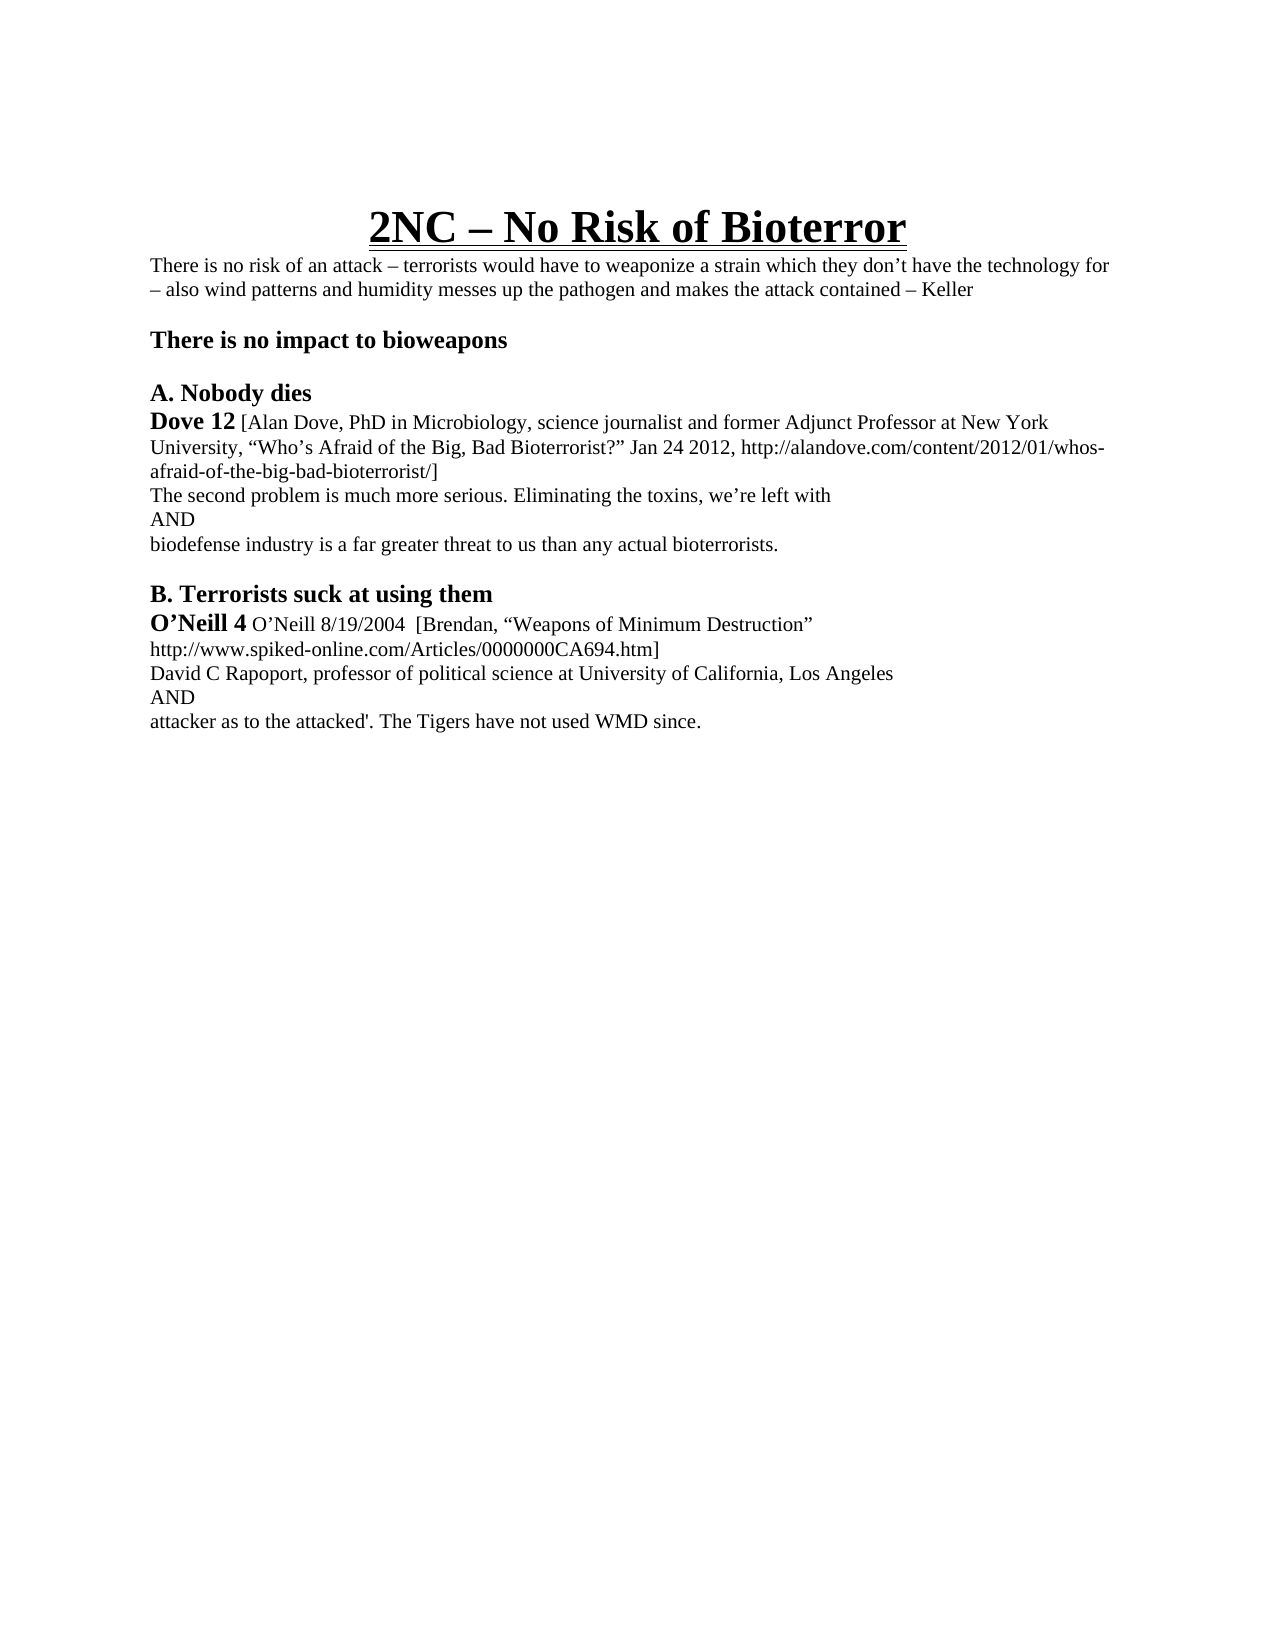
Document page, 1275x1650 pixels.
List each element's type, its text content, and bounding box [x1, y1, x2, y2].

text biodefense industry is a far greater threat to us than any actual bioterrorists. [150, 531, 1125, 556]
subtitle 2NC – No Risk of Bioterror [150, 200, 1125, 253]
text The second problem is much more serious. Eliminating the toxins, we’re left with [150, 483, 1125, 507]
text AND [150, 685, 1125, 709]
text A. Nobody dies [150, 378, 1125, 406]
text Dove 12 [Alan Dove, PhD in Microbiology, science journalist and former Adjunct Professor at New York University, “Who’s Afraid of the Big, Bad Bioterrorist?” Jan 24 2012, http://alandove.com/content/2012/01/whos-afraid-of-the-big-bad-bioterrorist/] [150, 406, 1125, 483]
text There is no impact to bioweapons [150, 325, 1125, 354]
text attacker as to the attacked'. The Tigers have not used WMD since. [150, 709, 1125, 733]
text David C Rapoport, professor of political science at University of California, Los Angeles [150, 661, 1125, 685]
text There is no risk of an attack – terrorists would have to weaponize a strain which they don’t have the technology for – also wind patterns and humidity messes up the pathogen and makes the attack contained – Keller [150, 253, 1125, 301]
text AND [150, 507, 1125, 531]
text O’Neill 4 O’Neill 8/19/2004 [Brendan, “Weapons of Minimum Destruction” http://www.spiked-online.com/Articles/0000000CA694.htm] [150, 608, 1125, 661]
text B. Terrorists suck at using them [150, 579, 1125, 608]
